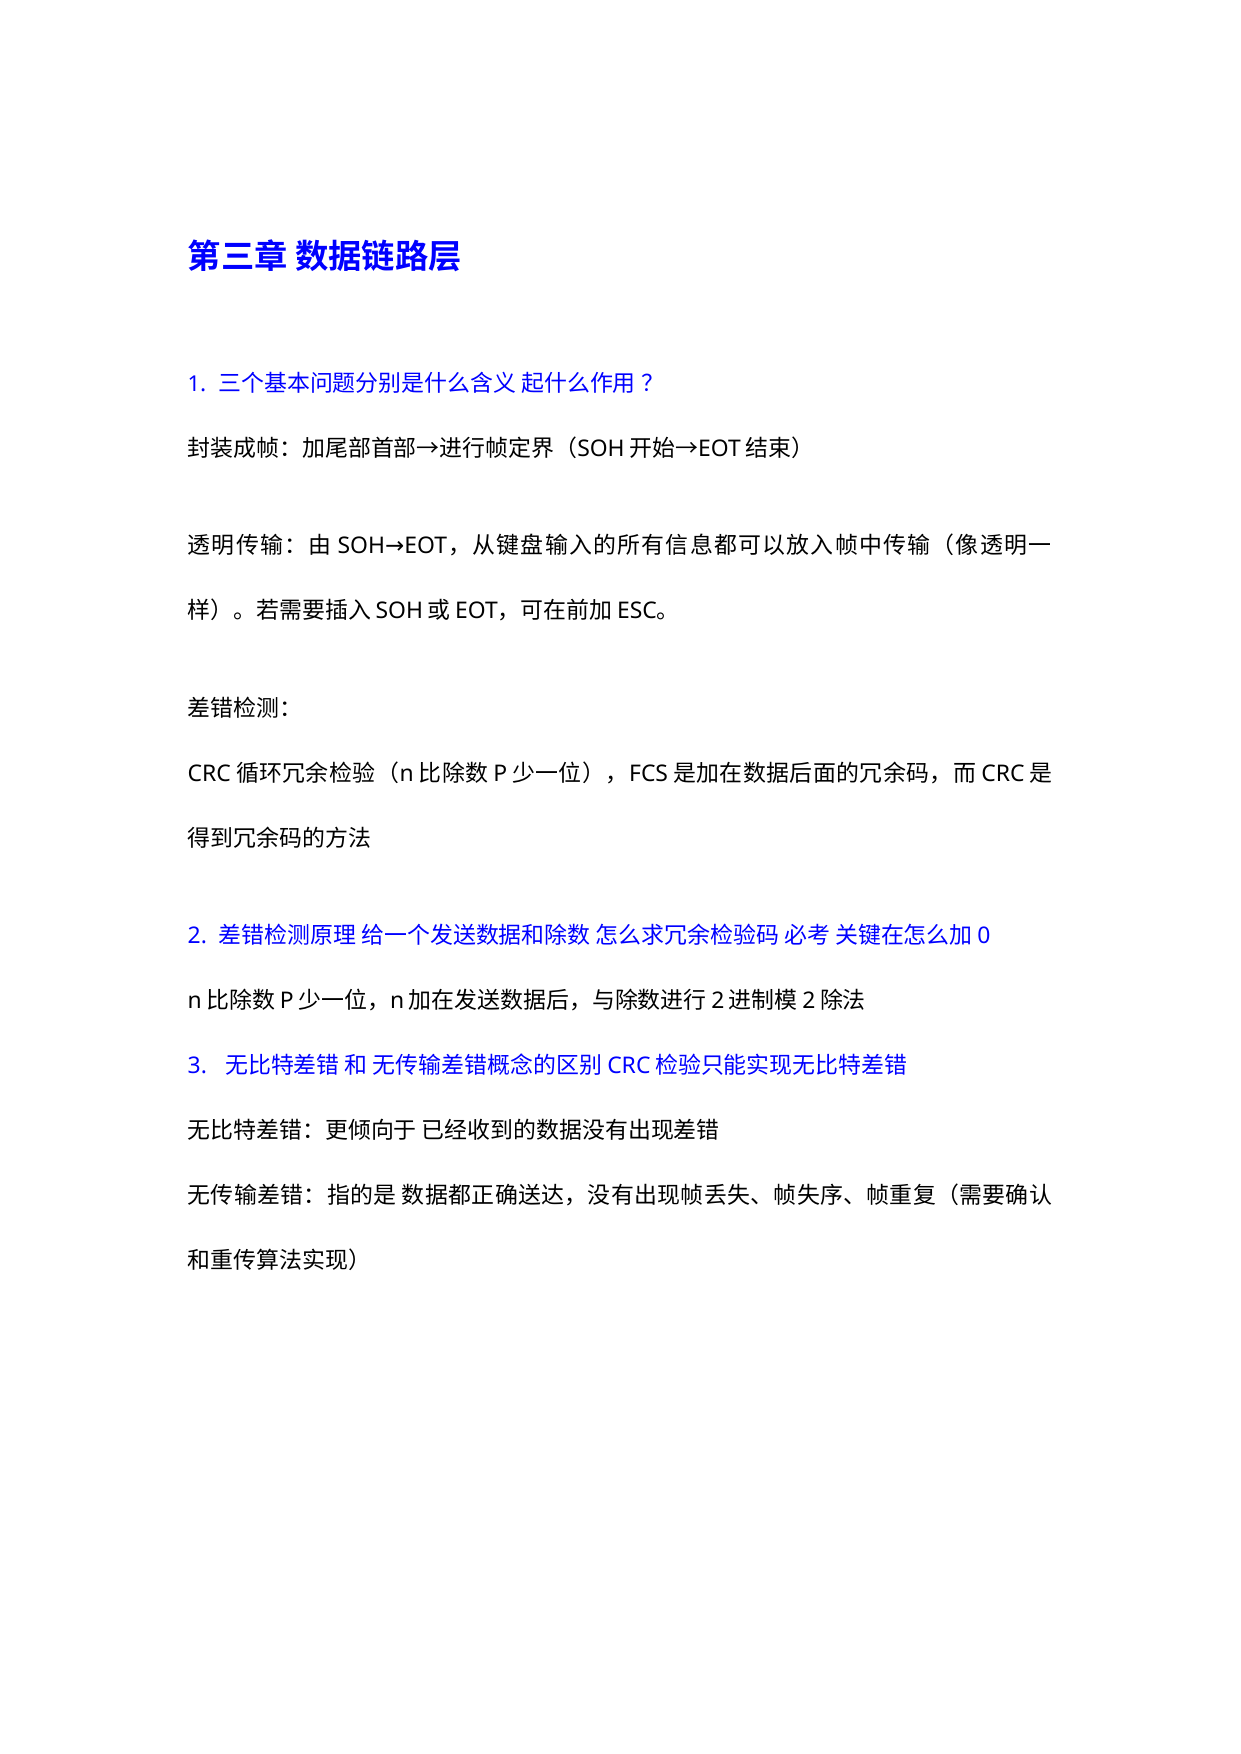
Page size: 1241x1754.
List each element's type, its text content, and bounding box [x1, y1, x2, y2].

list 无比特差错：更倾向于 已经收到的数据没有出现差错 [187, 1096, 1053, 1161]
text 封装成帧：加尾部首部→进行帧定界（SOH开始→EOT结束） [187, 414, 1053, 479]
list 无比特差错 和 无传输差错概念的区别 CRC检验只能实现无比特差错 [187, 1031, 1053, 1096]
text 1. 三个基本问题分别是什么含义 起什么作用 ？ [187, 349, 1053, 414]
text n比除数P少一位，n加在发送数据后，与除数进行2进制模2除法 [187, 966, 1053, 1031]
list 无传输差错：指的是 数据都正确送达，没有出现帧丢失、帧失序、帧重复（需要确认和重传算法实现） [187, 1161, 1053, 1291]
text 差错检测： [187, 674, 1053, 739]
text 2. 差错检测原理 给一个发送数据和除数 怎么求冗余检验码 必考 关键在怎么加0 [187, 901, 1053, 966]
text CRC循环冗余检验（n比除数P少一位），FCS是加在数据后面的冗余码，而CRC是得到冗余码的方法 [187, 739, 1053, 869]
text 透明传输：由SOH→EOT，从键盘输入的所有信息都可以放入帧中传输（像透明一样）。若需要插入SOH或EOT，可在前加ESC。 [187, 511, 1053, 641]
subtitle 第三章 数据链路层 [187, 222, 1053, 287]
